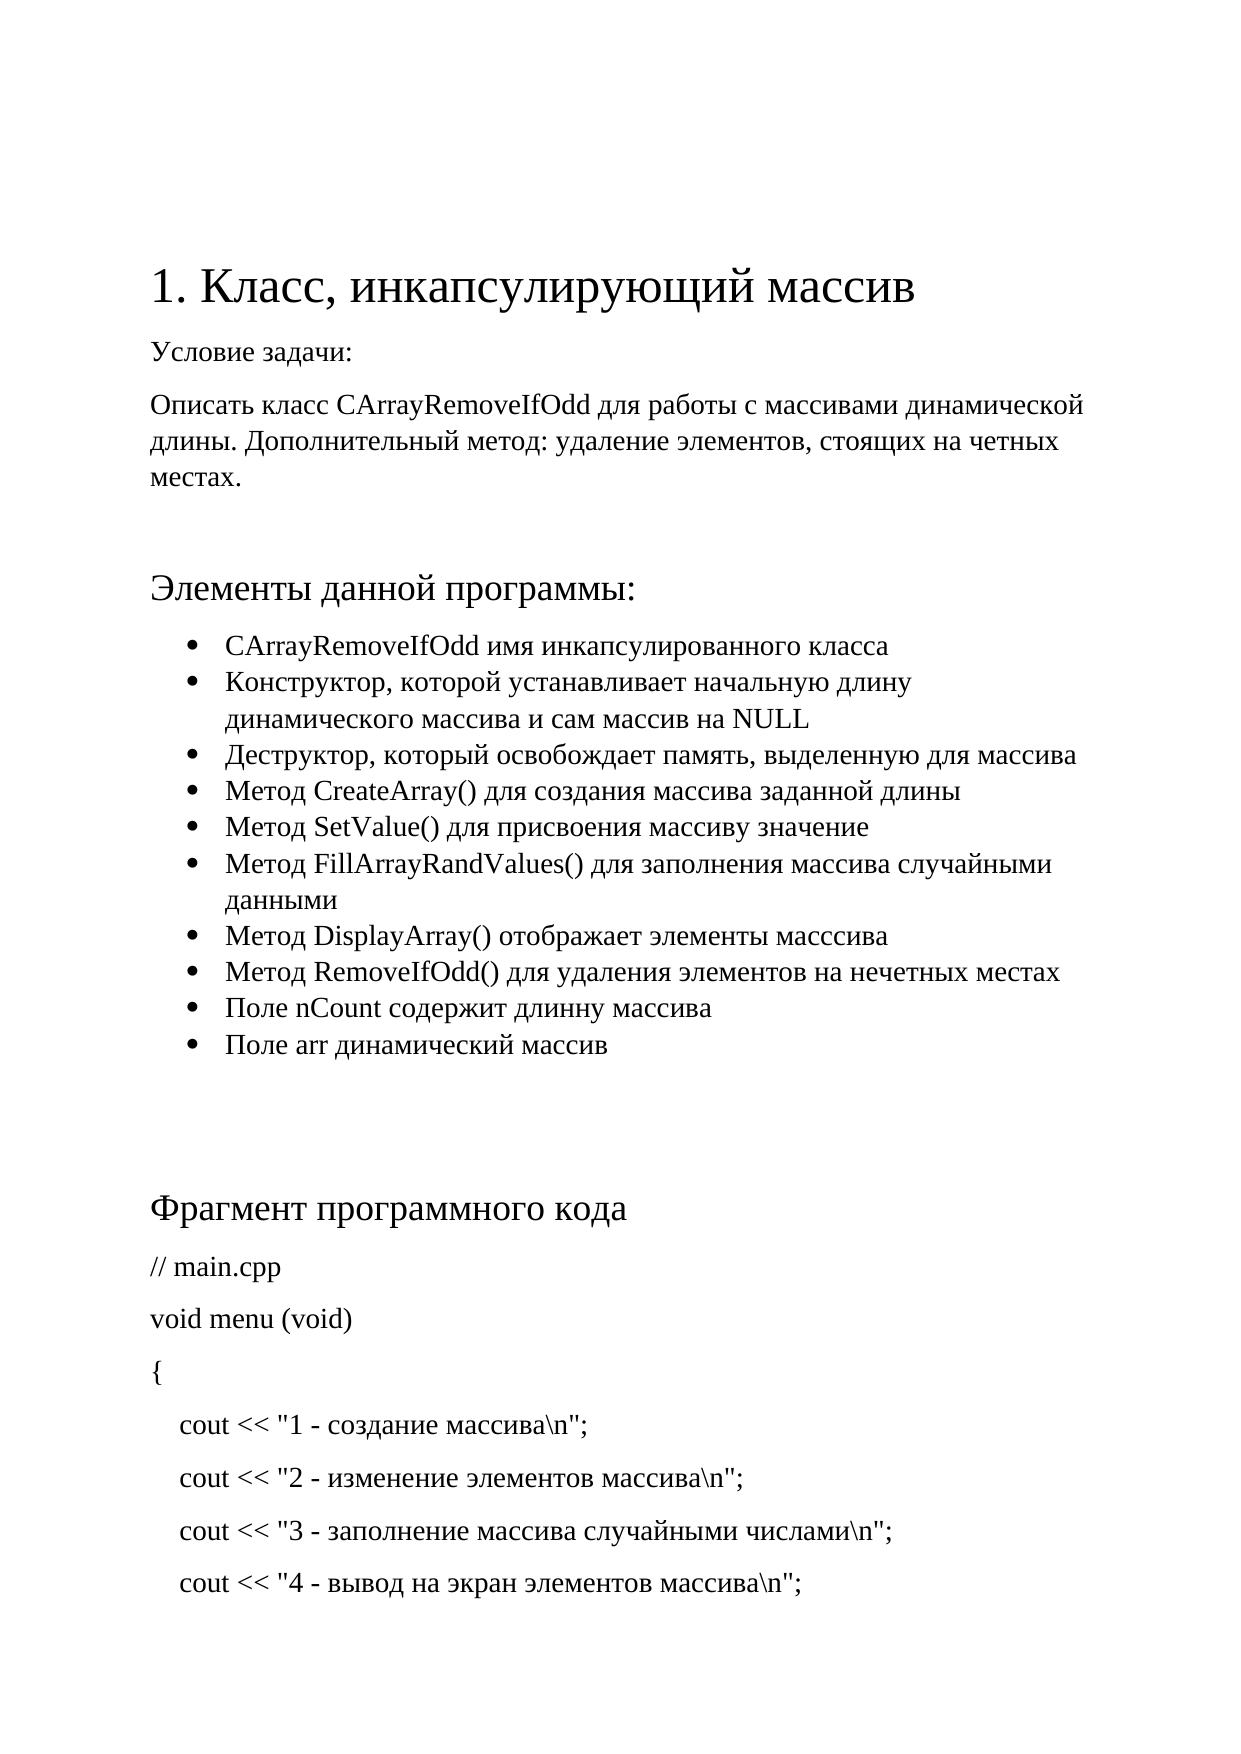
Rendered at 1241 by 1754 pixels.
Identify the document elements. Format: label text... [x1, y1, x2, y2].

text void menu (void) [150, 1301, 1090, 1335]
text Условие задачи: [150, 334, 1090, 368]
text Элементы данной программы: [150, 565, 1090, 608]
list Метод DisplayArray() отображает элементы масссива [187, 918, 1090, 952]
list Метод CreateArray() для создания массива заданной длины [187, 773, 1090, 807]
text cout << "4 - вывод на экран элементов массива\n"; [150, 1566, 1090, 1599]
text Описать класс CArrayRemoveIfOdd для работы с массивами динамической длины. Дополнительный метод: удаление элементов, стоящих на четных местах. [150, 387, 1090, 493]
text 1. Класс, инкапсулирующий массив [150, 256, 1090, 313]
list Поле nCount содержит длинну массива [187, 991, 1090, 1024]
list Метод SetValue() для присвоения массиву значение [187, 809, 1090, 843]
text cout << "3 - заполнение массива случайными числами\n"; [150, 1513, 1090, 1546]
list CArrayRemoveIfOdd имя инкапсулированного класса [187, 628, 1090, 662]
list Поле arr динамический массив [187, 1027, 1090, 1061]
list Деструктор, который освобождает память, выделенную для массива [187, 737, 1090, 771]
text { [150, 1354, 1090, 1388]
list Метод FillArrayRandValues() для заполнения массива случайными данными [187, 846, 1090, 916]
text // main.cpp [150, 1249, 1090, 1282]
text cout << "1 - создание массива\n"; [150, 1407, 1090, 1441]
text Фрагмент программного кода [150, 1185, 1090, 1228]
list Конструктор, которой устанавливает начальную длину динамического массива и сам массив на NULL [187, 664, 1090, 734]
text cout << "2 - изменение элементов массива\n"; [150, 1460, 1090, 1493]
list Метод RemoveIfOdd() для удаления элементов на нечетных местах [187, 954, 1090, 988]
